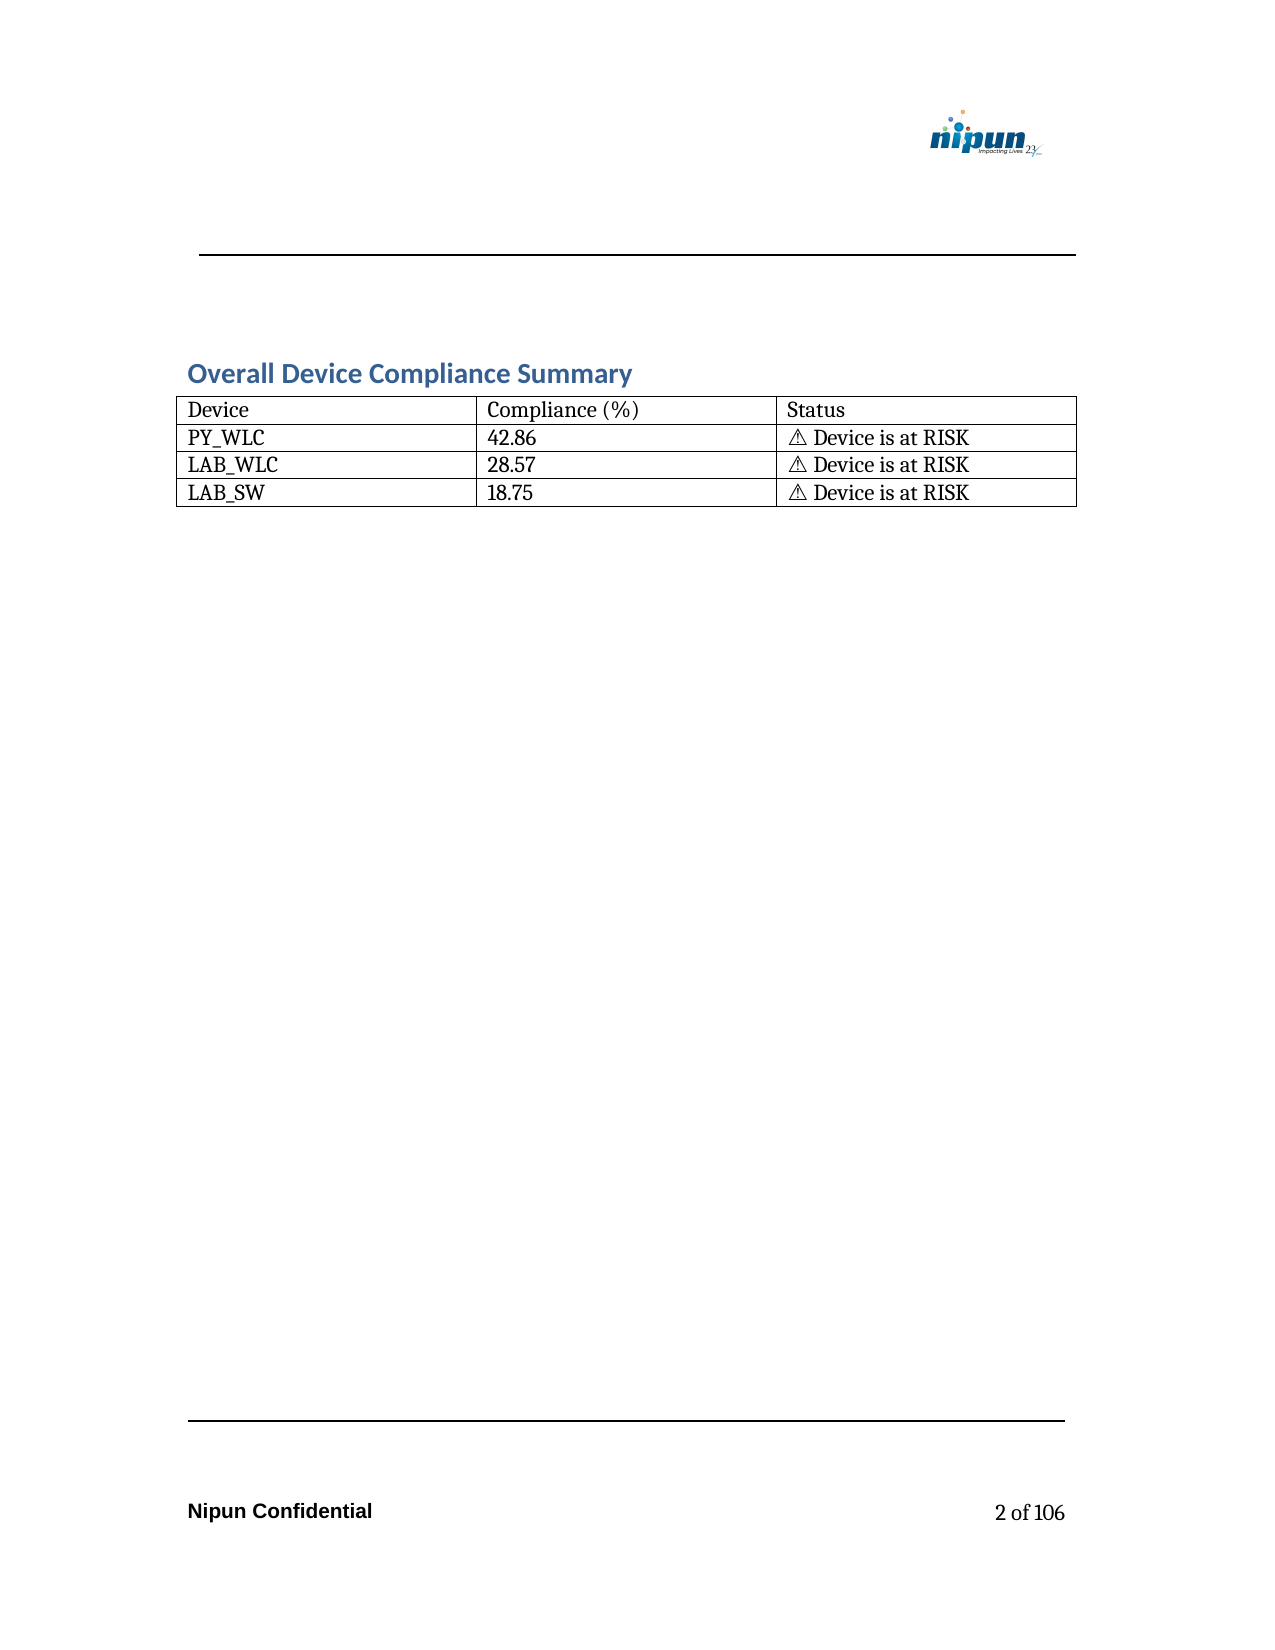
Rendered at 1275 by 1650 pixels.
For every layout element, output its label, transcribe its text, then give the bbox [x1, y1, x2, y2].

table_cell ⚠️ Device is at RISK [777, 425, 1076, 451]
table_header Device [177, 397, 476, 423]
subtitle Overall Device Compliance Summary [187, 355, 1087, 391]
table_header Compliance (%) [477, 397, 776, 423]
table_cell ⚠️ Device is at RISK [777, 452, 1076, 478]
table_cell 42.86 [477, 425, 776, 451]
picture [907, 101, 1058, 177]
table_cell PY_WLC [177, 425, 476, 451]
table_cell 28.57 [477, 452, 776, 478]
table_cell LAB_WLC [177, 452, 476, 478]
table_cell 18.75 [477, 479, 776, 506]
table_cell LAB_SW [177, 479, 476, 506]
table_cell ⚠️ Device is at RISK [777, 479, 1076, 506]
table_header Status [777, 397, 1076, 423]
